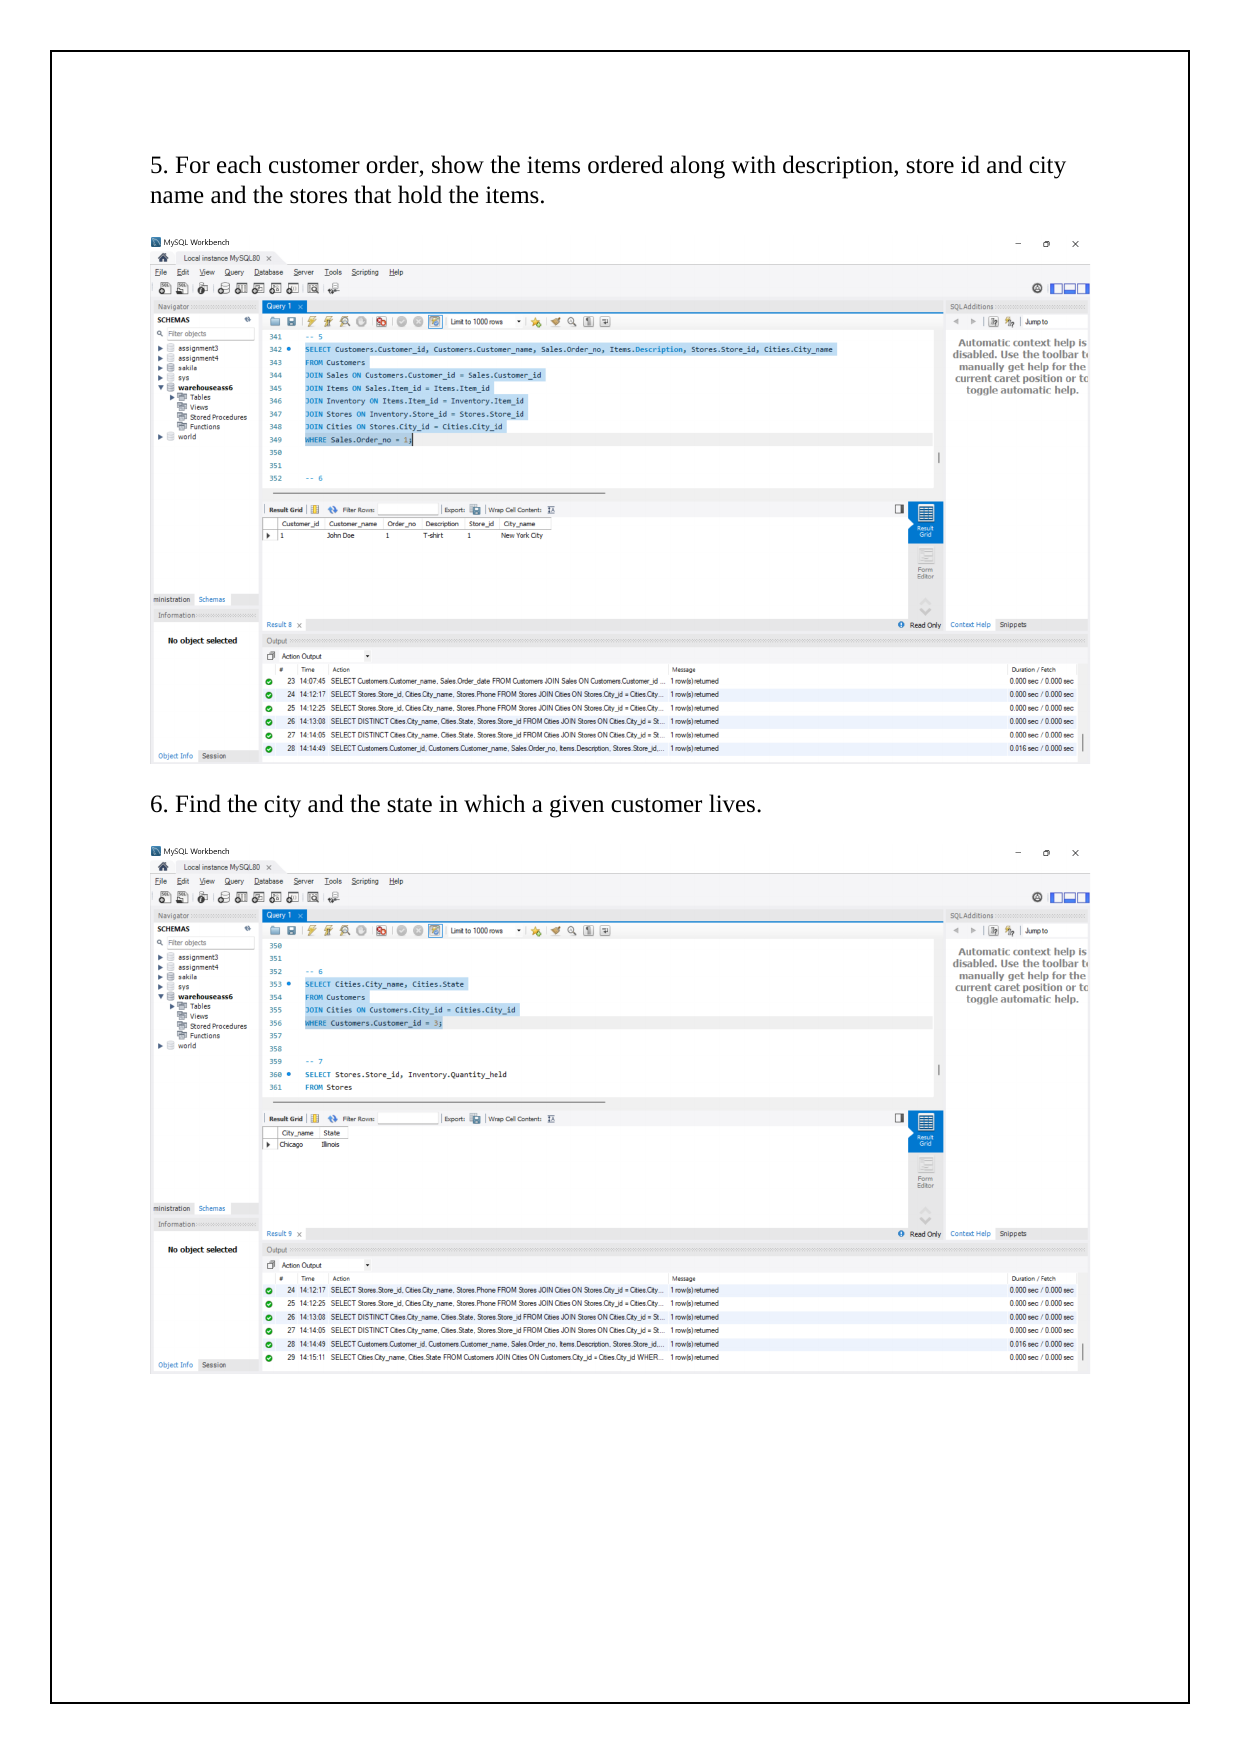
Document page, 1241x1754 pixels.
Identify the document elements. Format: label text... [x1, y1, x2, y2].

picture [150, 844, 1091, 1374]
picture [150, 235, 1091, 764]
text 6. Find the city and the state in which a given customer lives. [150, 789, 1090, 818]
text 5. For each customer order, show the items ordered along with description, store id and city name and the stores that hold the items. [150, 150, 1090, 209]
